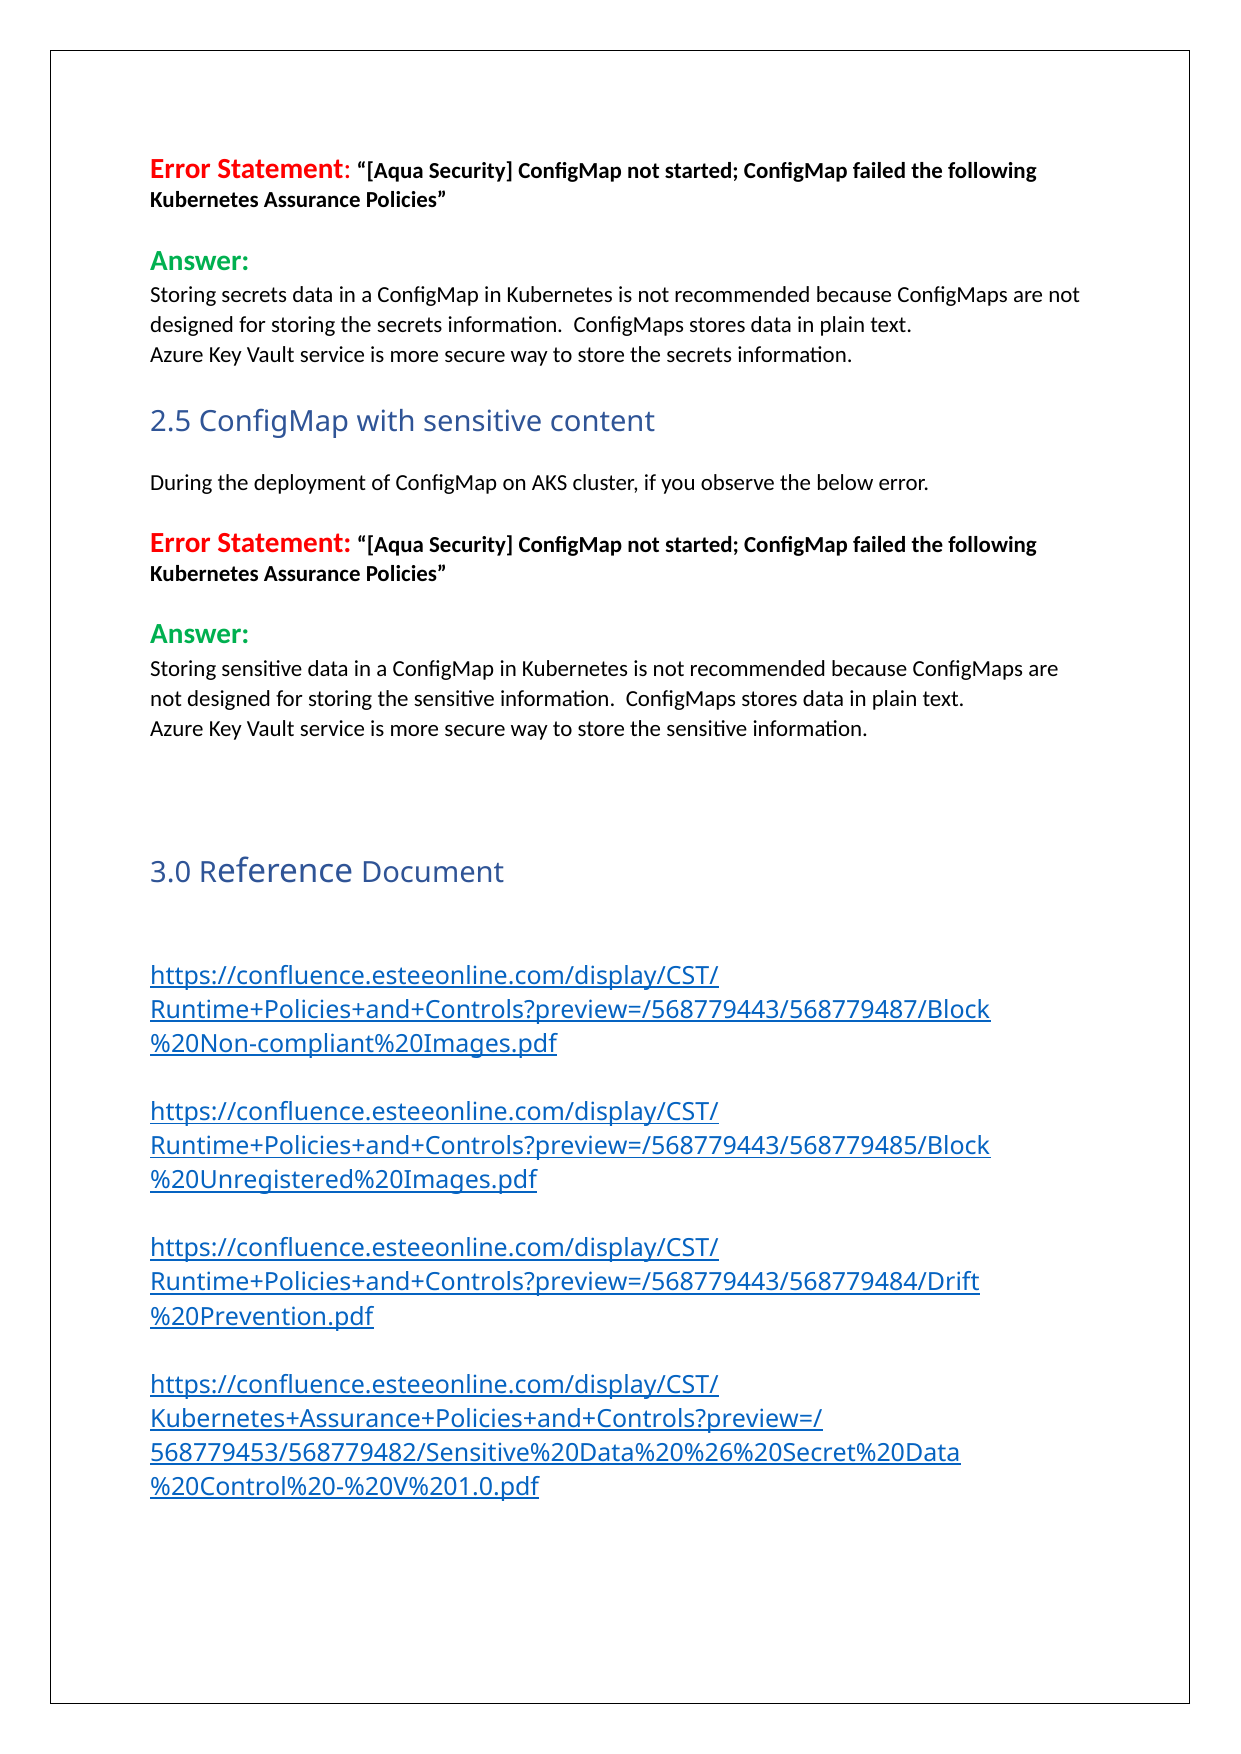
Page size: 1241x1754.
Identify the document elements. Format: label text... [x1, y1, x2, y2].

text Azure Key Vault service is more secure way to store the sensitive information. [150, 714, 1090, 742]
text Error Statement: “[Aqua Security] ConfigMap not started; ConfigMap failed the following Kubernetes Assurance Policies” [150, 150, 1090, 214]
subtitle 3.0 Reference Document [150, 846, 1090, 892]
text Answer: [150, 615, 1090, 651]
text During the deployment of ConfigMap on AKS cluster, if you observe the below error. [150, 468, 1090, 496]
text Storing sensitive data in a ConfigMap in Kubernetes is not recommended because ConfigMaps are not designed for storing the sensitive information. ConfigMaps stores data in plain text. [150, 654, 1090, 712]
text Azure Key Vault service is more secure way to store the secrets information. [150, 341, 1090, 368]
text Error Statement: “[Aqua Security] ConfigMap not started; ConfigMap failed the following Kubernetes Assurance Policies” [150, 524, 1090, 587]
text Storing secrets data in a ConfigMap in Kubernetes is not recommended because ConfigMaps are not designed for storing the secrets information. ConfigMaps stores data in plain text. [150, 280, 1090, 338]
text https://confluence.esteeonline.com/display/CST/Kubernetes+Assurance+Policies+and+Controls?preview=/568779453/568779482/Sensitive%20Data%20%26%20Secret%20Data%20Control%20-%20V%201.0.pdf [150, 1366, 1090, 1502]
text Answer: [150, 242, 1090, 277]
text https://confluence.esteeonline.com/display/CST/Runtime+Policies+and+Controls?preview=/568779443/568779487/Block%20Non-compliant%20Images.pdf [150, 957, 1090, 1060]
text https://confluence.esteeonline.com/display/CST/Runtime+Policies+and+Controls?preview=/568779443/568779484/Drift%20Prevention.pdf [150, 1230, 1090, 1332]
subtitle 2.5 ConfigMap with sensitive content [150, 400, 1090, 439]
text https://confluence.esteeonline.com/display/CST/Runtime+Policies+and+Controls?preview=/568779443/568779485/Block%20Unregistered%20Images.pdf [150, 1094, 1090, 1196]
